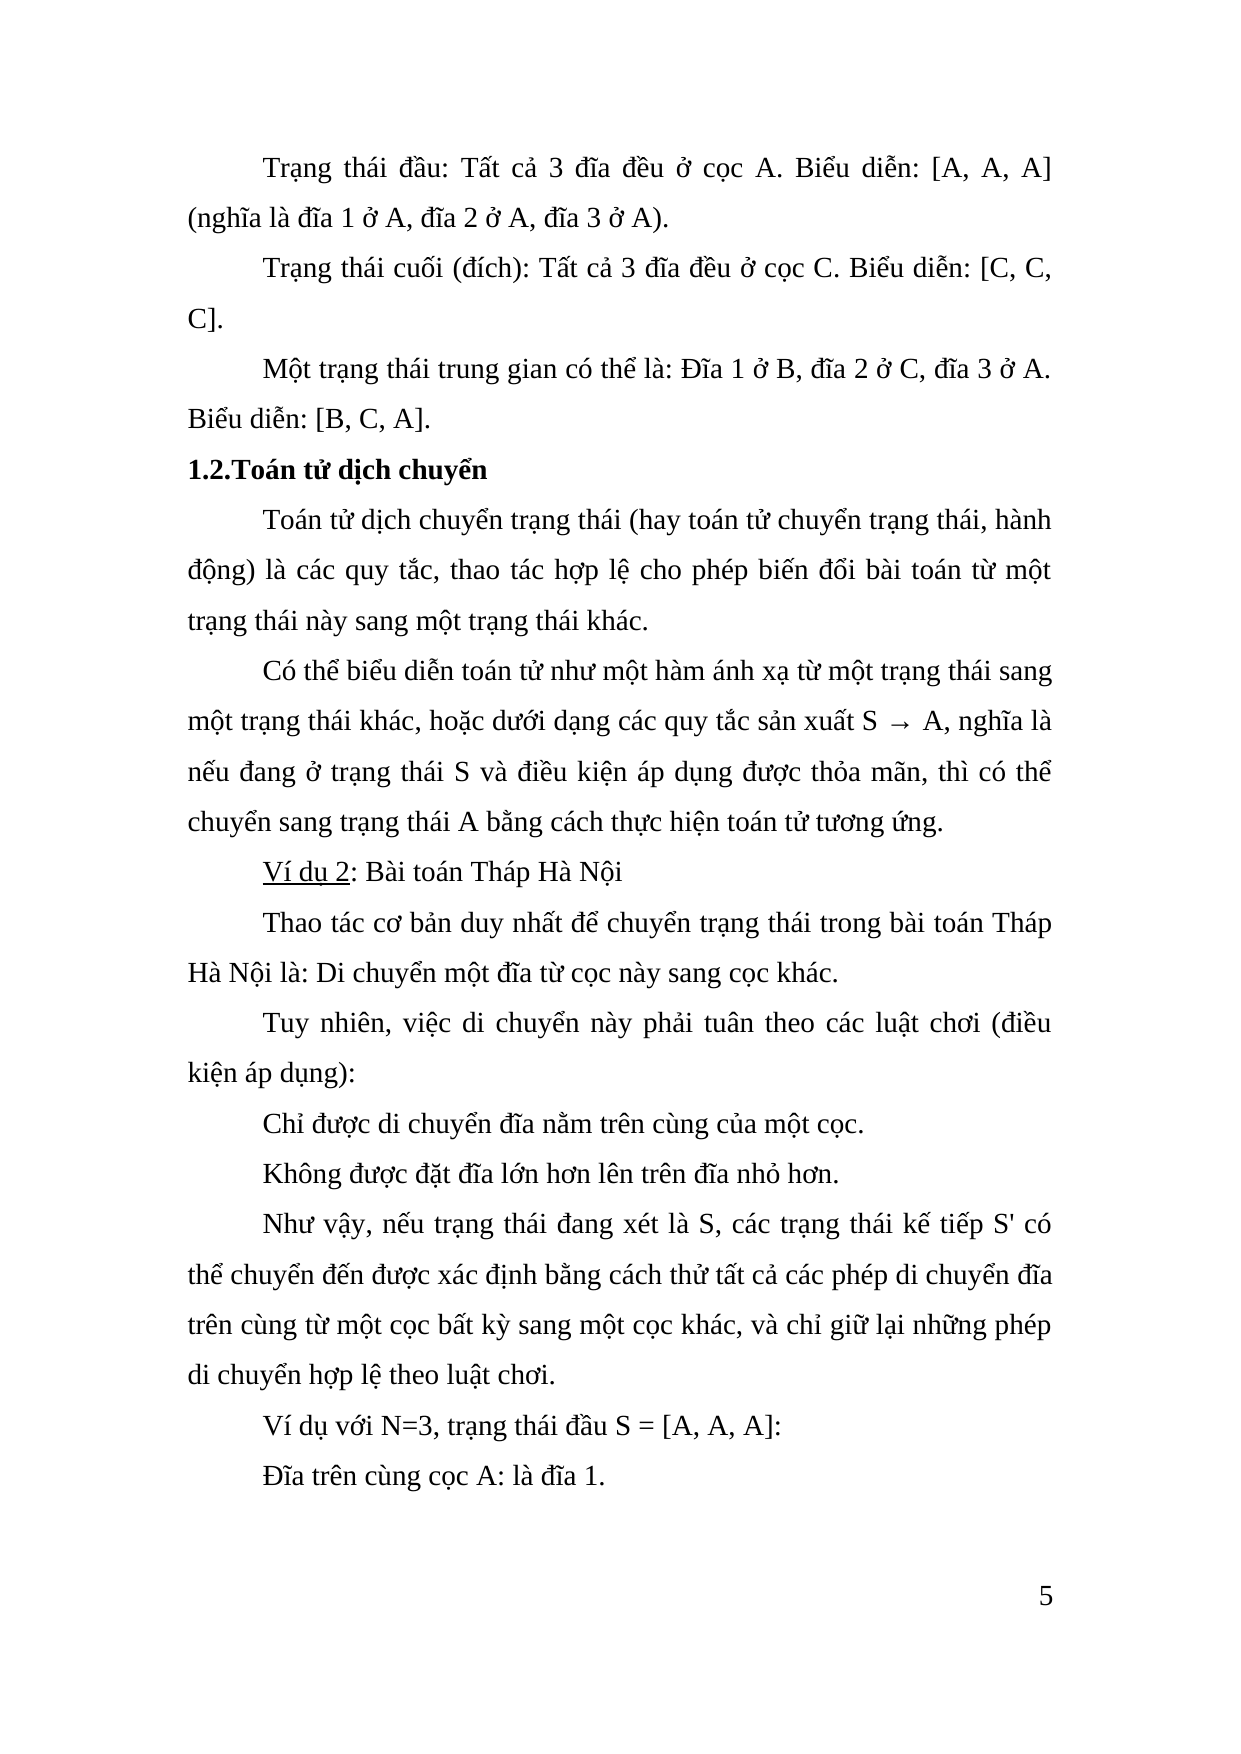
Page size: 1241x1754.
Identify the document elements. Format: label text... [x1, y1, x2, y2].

text Toán tử dịch chuyển trạng thái (hay toán tử chuyển trạng thái, hành động) là các quy tắc, thao tác hợp lệ cho phép biến đổi bài toán từ một trạng thái này sang một trạng thái khác. [187, 502, 1053, 636]
text Tuy nhiên, việc di chuyển này phải tuân theo các luật chơi (điều kiện áp dụng): [187, 1005, 1053, 1089]
text Trạng thái cuối (đích): Tất cả 3 đĩa đều ở cọc C. Biểu diễn: [C, C, C]. [187, 251, 1053, 334]
text Ví dụ 2: Bài toán Tháp Hà Nội [187, 854, 1053, 888]
text Ví dụ với N=3, trạng thái đầu S = [A, A, A]: [187, 1408, 1053, 1441]
subtitle 1.2.Toán tử dịch chuyển [187, 452, 1053, 485]
text Không được đặt đĩa lớn hơn lên trên đĩa nhỏ hơn. [187, 1156, 1053, 1190]
text Có thể biểu diễn toán tử như một hàm ánh xạ từ một trạng thái sang một trạng thái khác, hoặc dưới dạng các quy tắc sản xuất S → A, nghĩa là nếu đang ở trạng thái S và điều kiện áp dụng được thỏa mãn, thì có thể chuyển sang trạng thái A bằng cách thực hiện toán tử tương ứng. [187, 653, 1053, 838]
text Như vậy, nếu trạng thái đang xét là S, các trạng thái kế tiếp S' có thể chuyển đến được xác định bằng cách thử tất cả các phép di chuyển đĩa trên cùng từ một cọc bất kỳ sang một cọc khác, và chỉ giữ lại những phép di chuyển hợp lệ theo luật chơi. [187, 1207, 1053, 1391]
text Chỉ được di chuyển đĩa nằm trên cùng của một cọc. [187, 1106, 1053, 1139]
text Thao tác cơ bản duy nhất để chuyển trạng thái trong bài toán Tháp Hà Nội là: Di chuyển một đĩa từ cọc này sang cọc khác. [187, 905, 1053, 988]
text Đĩa trên cùng cọc A: là đĩa 1. [187, 1458, 1053, 1492]
text Trạng thái đầu: Tất cả 3 đĩa đều ở cọc A. Biểu diễn: [A, A, A] (nghĩa là đĩa 1 ở A, đĩa 2 ở A, đĩa 3 ở A). [187, 150, 1053, 234]
text Một trạng thái trung gian có thể là: Đĩa 1 ở B, đĩa 2 ở C, đĩa 3 ở A. Biểu diễn: [B, C, A]. [187, 351, 1053, 435]
